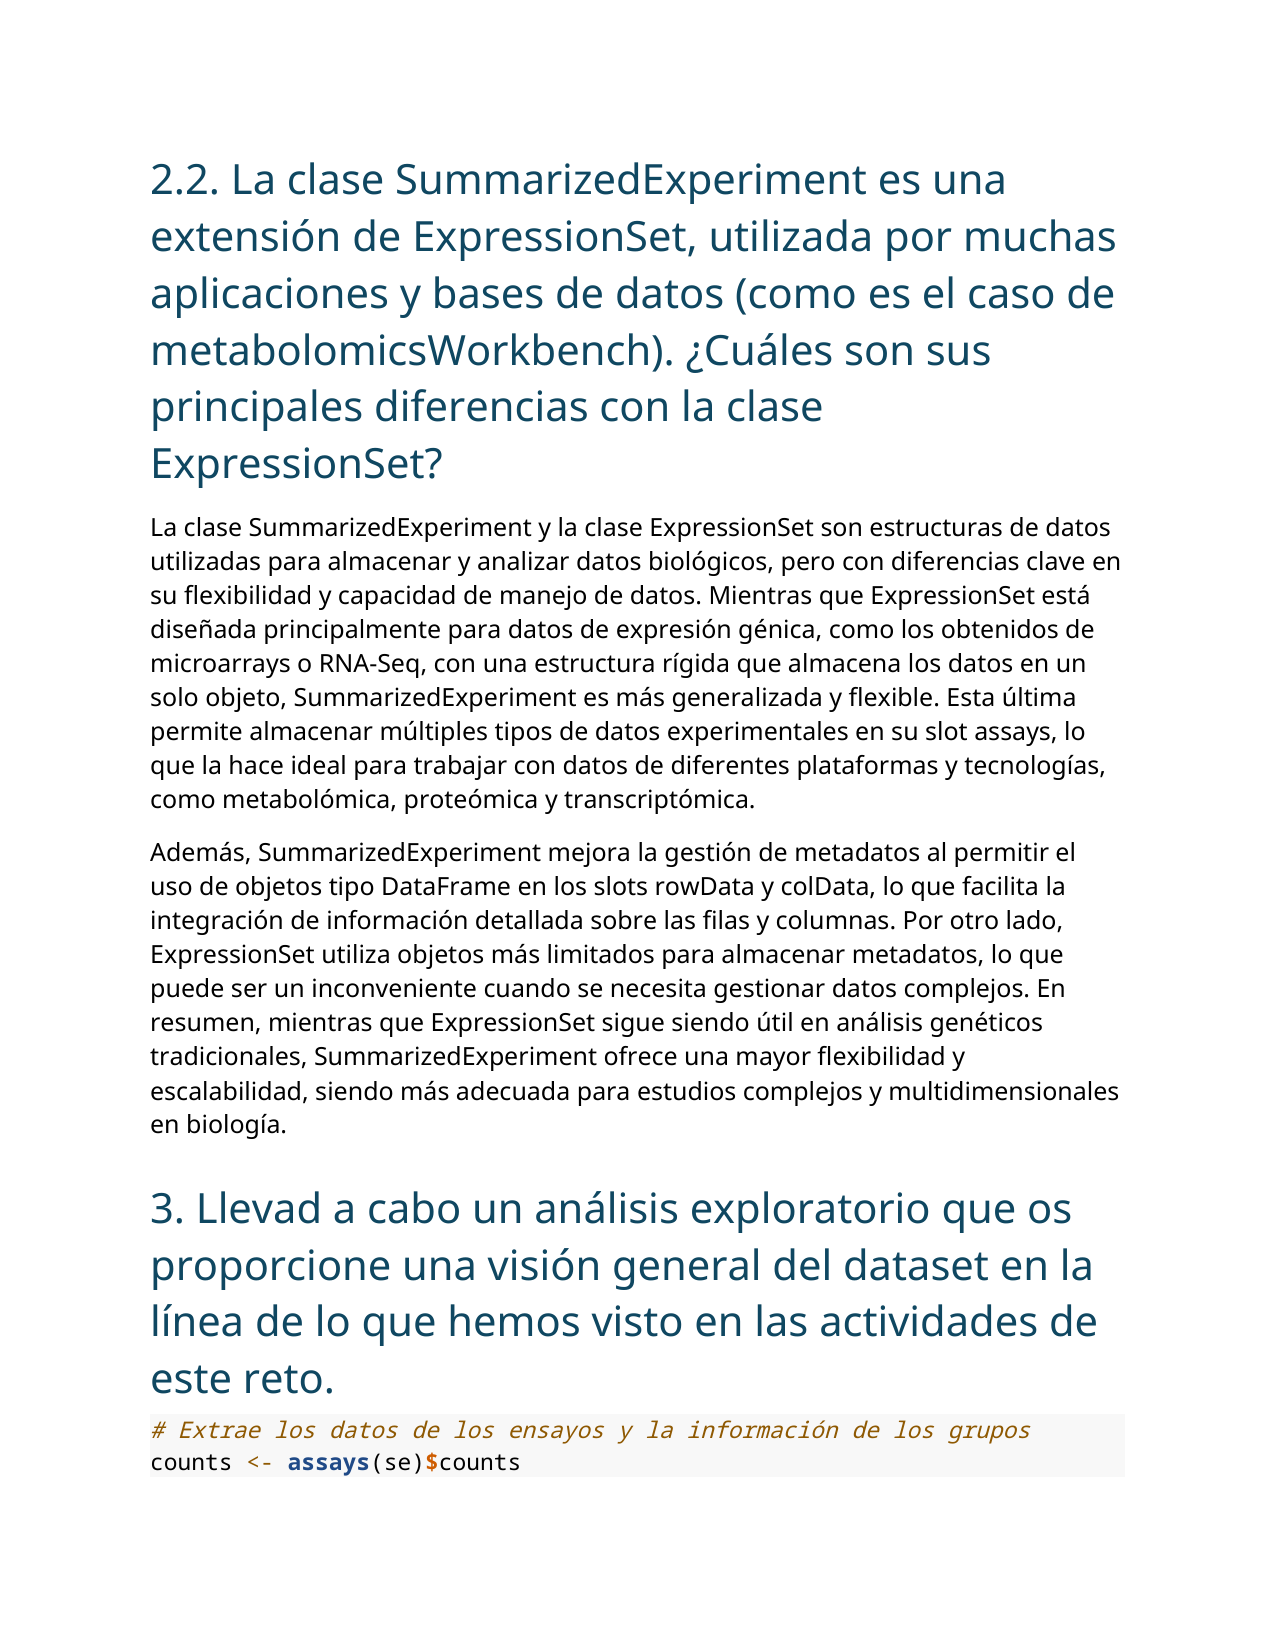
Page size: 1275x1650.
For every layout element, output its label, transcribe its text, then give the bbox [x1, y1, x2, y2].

subtitle 3. Llevad a cabo un análisis exploratorio que os proporcione una visión general del dataset en la línea de lo que hemos visto en las actividades de este reto. [150, 1179, 1125, 1406]
subtitle 2.2. La clase SummarizedExperiment es una extensión de ExpressionSet, utilizada por muchas aplicaciones y bases de datos (como es el caso de metabolomicsWorkbench). ¿Cuáles son sus principales diferencias con la clase ExpressionSet? [150, 150, 1125, 491]
text La clase SummarizedExperiment y la clase ExpressionSet son estructuras de datos utilizadas para almacenar y analizar datos biológicos, pero con diferencias clave en su flexibilidad y capacidad de manejo de datos. Mientras que ExpressionSet está diseñada principalmente para datos de expresión génica, como los obtenidos de microarrays o RNA-Seq, con una estructura rígida que almacena los datos en un solo objeto, SummarizedExperiment es más generalizada y flexible. Esta última permite almacenar múltiples tipos de datos experimentales en su slot assays, lo que la hace ideal para trabajar con datos de diferentes plataformas y tecnologías, como metabolómica, proteómica y transcriptómica. [150, 509, 1125, 816]
text Además, SummarizedExperiment mejora la gestión de metadatos al permitir el uso de objetos tipo DataFrame en los slots rowData y colData, lo que facilita la integración de información detallada sobre las filas y columnas. Por otro lado, ExpressionSet utiliza objetos más limitados para almacenar metadatos, lo que puede ser un inconveniente cuando se necesita gestionar datos complejos. En resumen, mientras que ExpressionSet sigue siendo útil en análisis genéticos tradicionales, SummarizedExperiment ofrece una mayor flexibilidad y escalabilidad, siendo más adecuada para estudios complejos y multidimensionales en biología. [150, 835, 1125, 1141]
